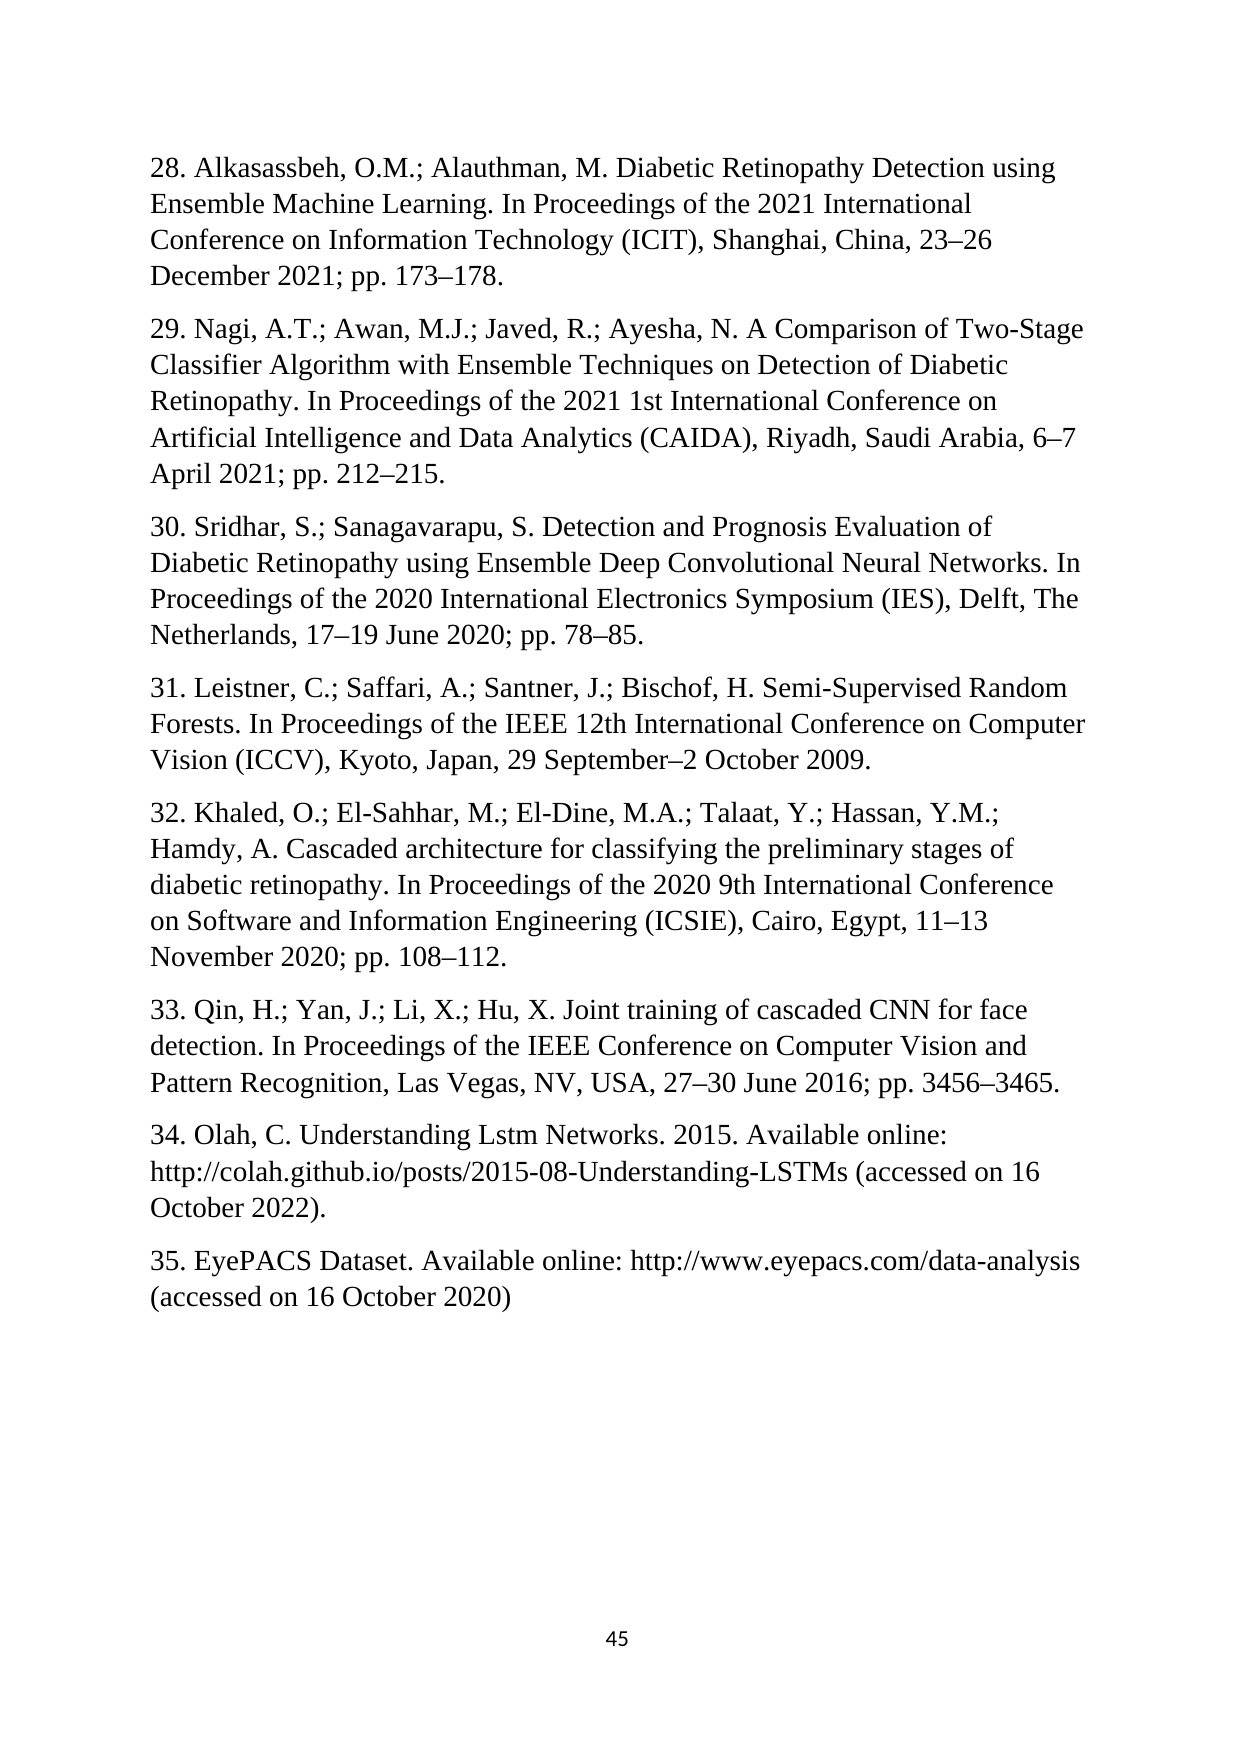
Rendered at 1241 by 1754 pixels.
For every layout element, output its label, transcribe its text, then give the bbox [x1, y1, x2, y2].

text 29. Nagi, A.T.; Awan, M.J.; Javed, R.; Ayesha, N. A Comparison of Two-Stage Classifier Algorithm with Ensemble Techniques on Detection of Diabetic Retinopathy. In Proceedings of the 2021 1st International Conference on Artificial Intelligence and Data Analytics (CAIDA), Riyadh, Saudi Arabia, 6–7 April 2021; pp. 212–215. [150, 311, 1090, 489]
text 28. Alkasassbeh, O.M.; Alauthman, M. Diabetic Retinopathy Detection using Ensemble Machine Learning. In Proceedings of the 2021 International Conference on Information Technology (ICIT), Shanghai, China, 23–26 December 2021; pp. 173–178. [150, 150, 1090, 292]
text 35. EyePACS Dataset. Available online: http://www.eyepacs.com/data-analysis (accessed on 16 October 2020) [150, 1243, 1090, 1312]
text 34. Olah, C. Understanding Lstm Networks. 2015. Available online: http://colah.github.io/posts/2015-08-Understanding-LSTMs (accessed on 16 October 2022). [150, 1117, 1090, 1223]
text 30. Sridhar, S.; Sanagavarapu, S. Detection and Prognosis Evaluation of Diabetic Retinopathy using Ensemble Deep Convolutional Neural Networks. In Proceedings of the 2020 International Electronics Symposium (IES), Delft, The Netherlands, 17–19 June 2020; pp. 78–85. [150, 509, 1090, 651]
text 33. Qin, H.; Yan, J.; Li, X.; Hu, X. Joint training of cascaded CNN for face detection. In Proceedings of the IEEE Conference on Computer Vision and Pattern Recognition, Las Vegas, NV, USA, 27–30 June 2016; pp. 3456–3465. [150, 992, 1090, 1098]
text 32. Khaled, O.; El-Sahhar, M.; El-Dine, M.A.; Talaat, Y.; Hassan, Y.M.; Hamdy, A. Cascaded architecture for classifying the preliminary stages of diabetic retinopathy. In Proceedings of the 2020 9th International Conference on Software and Information Engineering (ICSIE), Cairo, Egypt, 11–13 November 2020; pp. 108–112. [150, 795, 1090, 973]
text 31. Leistner, C.; Saffari, A.; Santner, J.; Bischof, H. Semi-Supervised Random Forests. In Proceedings of the IEEE 12th International Conference on Computer Vision (ICCV), Kyoto, Japan, 29 September–2 October 2009. [150, 670, 1090, 776]
